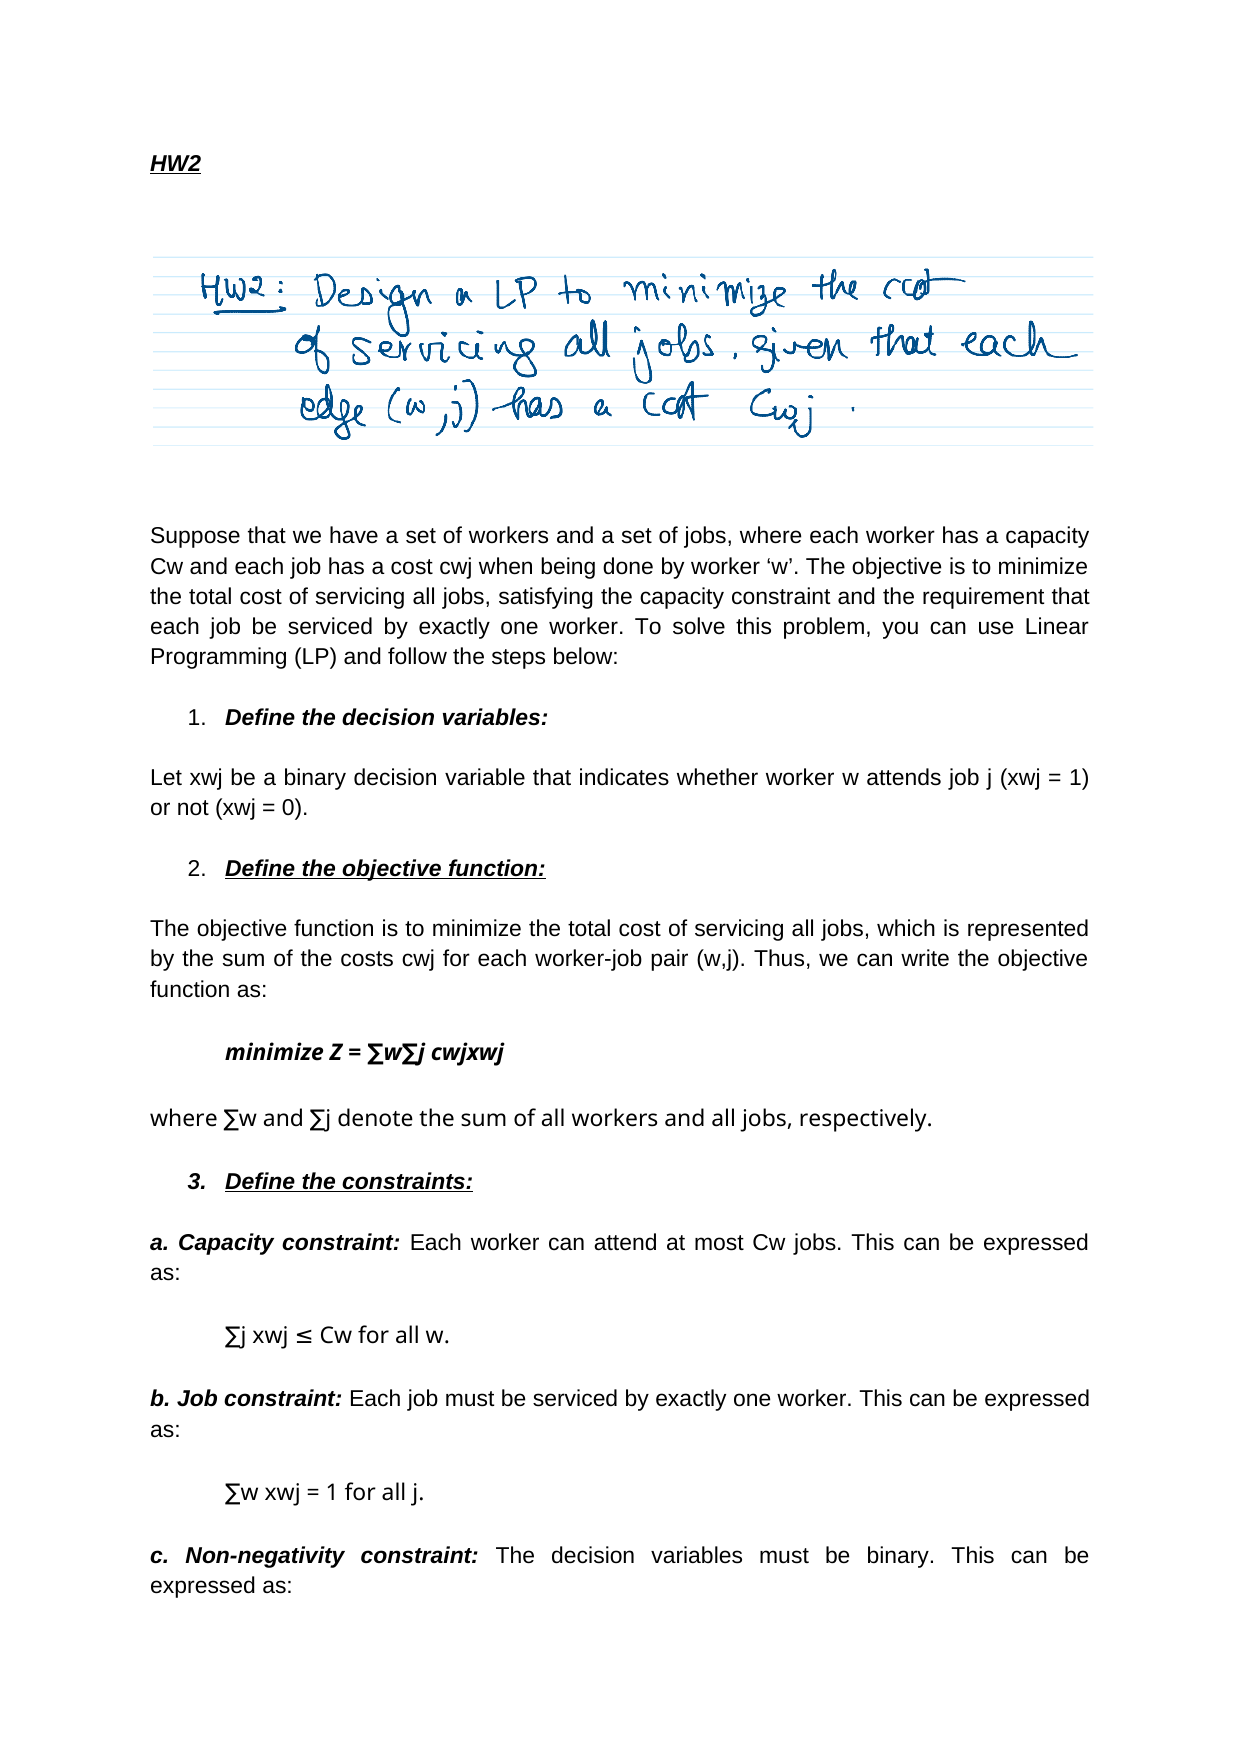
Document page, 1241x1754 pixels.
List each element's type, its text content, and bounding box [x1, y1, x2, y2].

text HW2 [150, 150, 1090, 176]
text Let xwj be a binary decision variable that indicates whether worker w attends job j (xwj = 1) or not (xwj = 0). [150, 764, 1090, 821]
text b. Job constraint: Each job must be serviced by exactly one worker. This can be expressed as: [150, 1385, 1090, 1442]
list Define the decision variables: [187, 704, 1090, 730]
text ∑j xwj ≤ Cw for all w. [225, 1319, 1090, 1351]
text where ∑w and ∑j denote the sum of all workers and all jobs, respectively. [150, 1102, 1090, 1133]
text a. Capacity constraint: Each worker can attend at most Cw jobs. This can be expressed as: [150, 1229, 1090, 1285]
list Define the constraints: [187, 1168, 1090, 1194]
text minimize Z = ∑w∑j cwjxwj [150, 1036, 1090, 1067]
text The objective function is to minimize the total cost of servicing all jobs, which is represented by the sum of the costs cwj for each worker-job pair (w,j). Thus, we can write the objective function as: [150, 915, 1090, 1002]
text ∑w xwj = 1 for all j. [150, 1476, 1090, 1507]
picture [153, 243, 1094, 496]
list Define the objective function: [187, 855, 1090, 881]
text c. Non-negativity constraint: The decision variables must be binary. This can be expressed as: [150, 1542, 1090, 1599]
